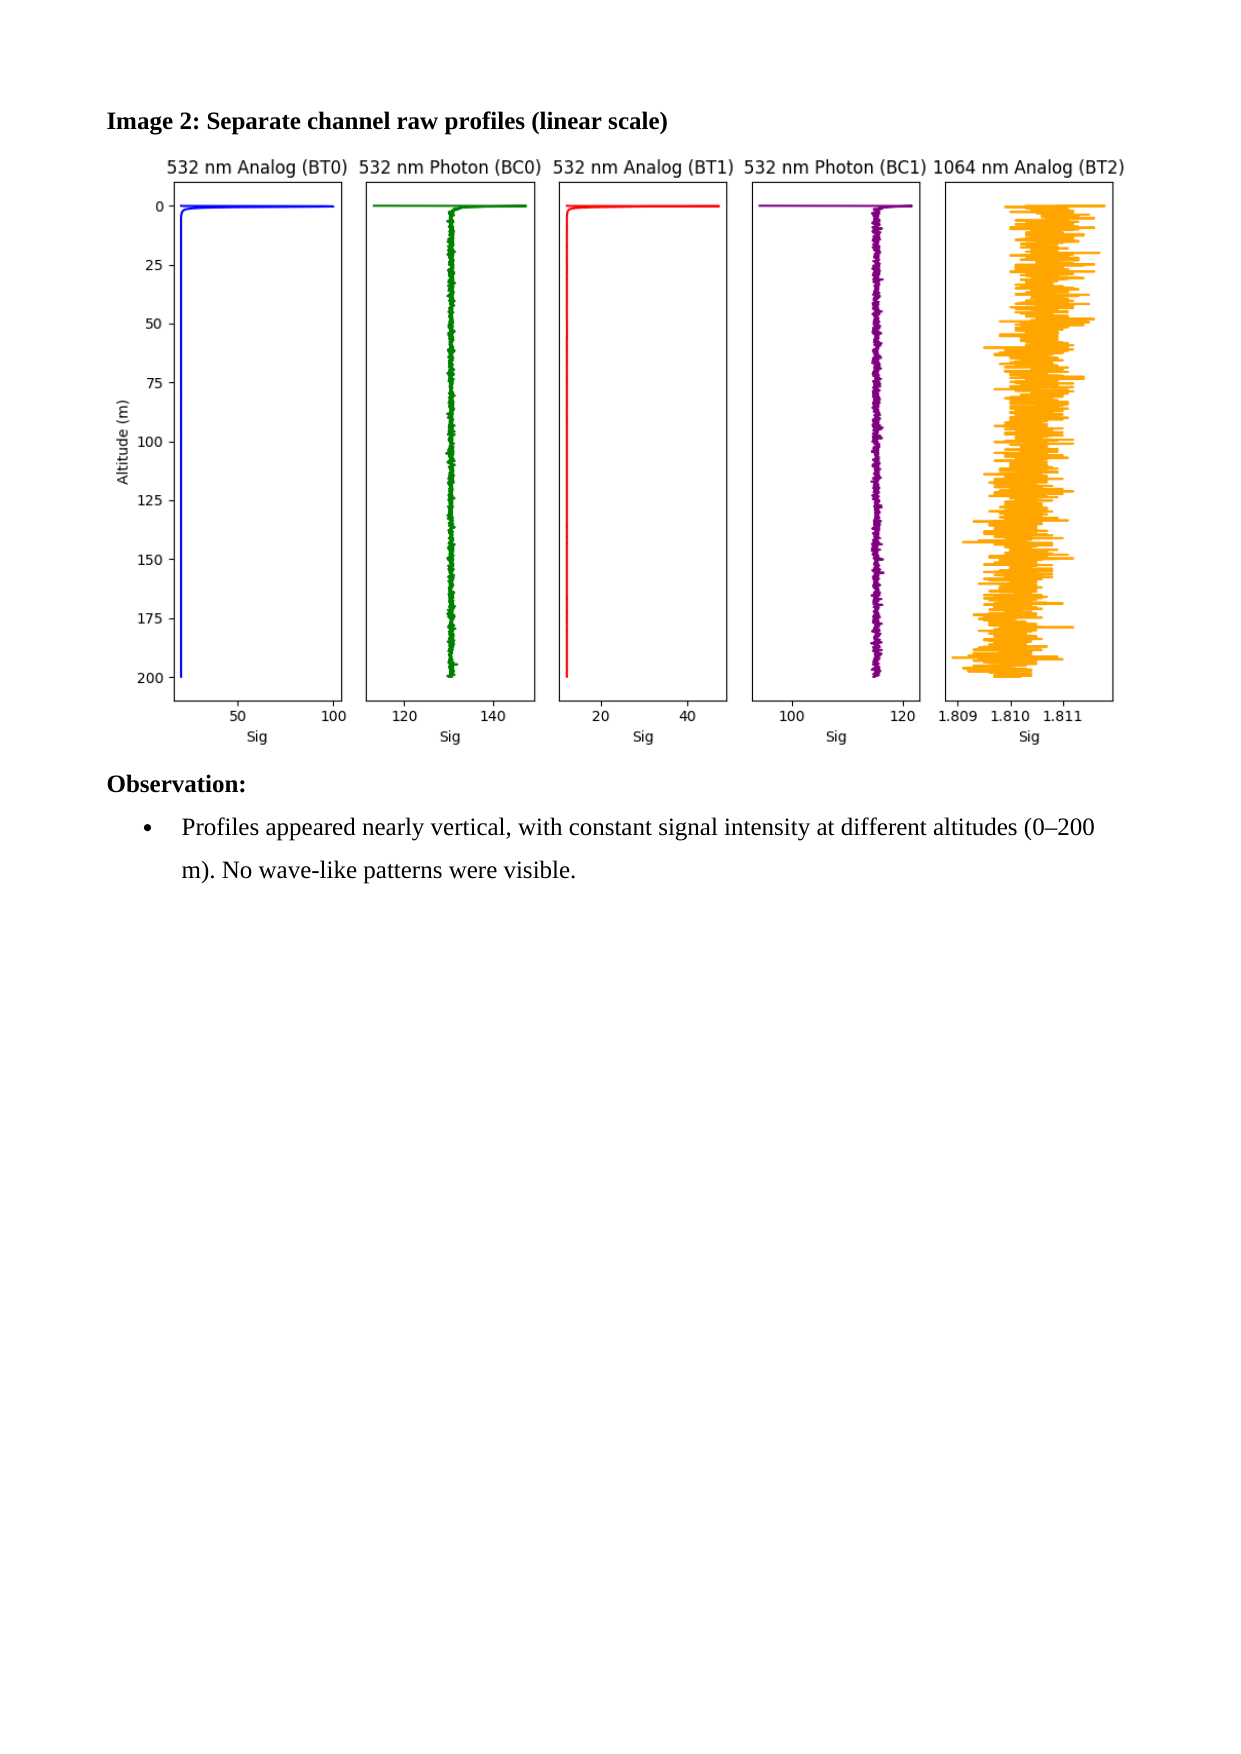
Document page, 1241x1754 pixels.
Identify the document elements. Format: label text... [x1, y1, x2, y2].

text Image 2: Separate channel raw profiles (linear scale) [106, 106, 1134, 135]
list Profiles appeared nearly vertical, with constant signal intensity at different altitudes (0–200 m). No wave-like patterns were visible. [144, 812, 1134, 884]
text Observation: [106, 769, 1134, 797]
picture [106, 149, 1134, 755]
